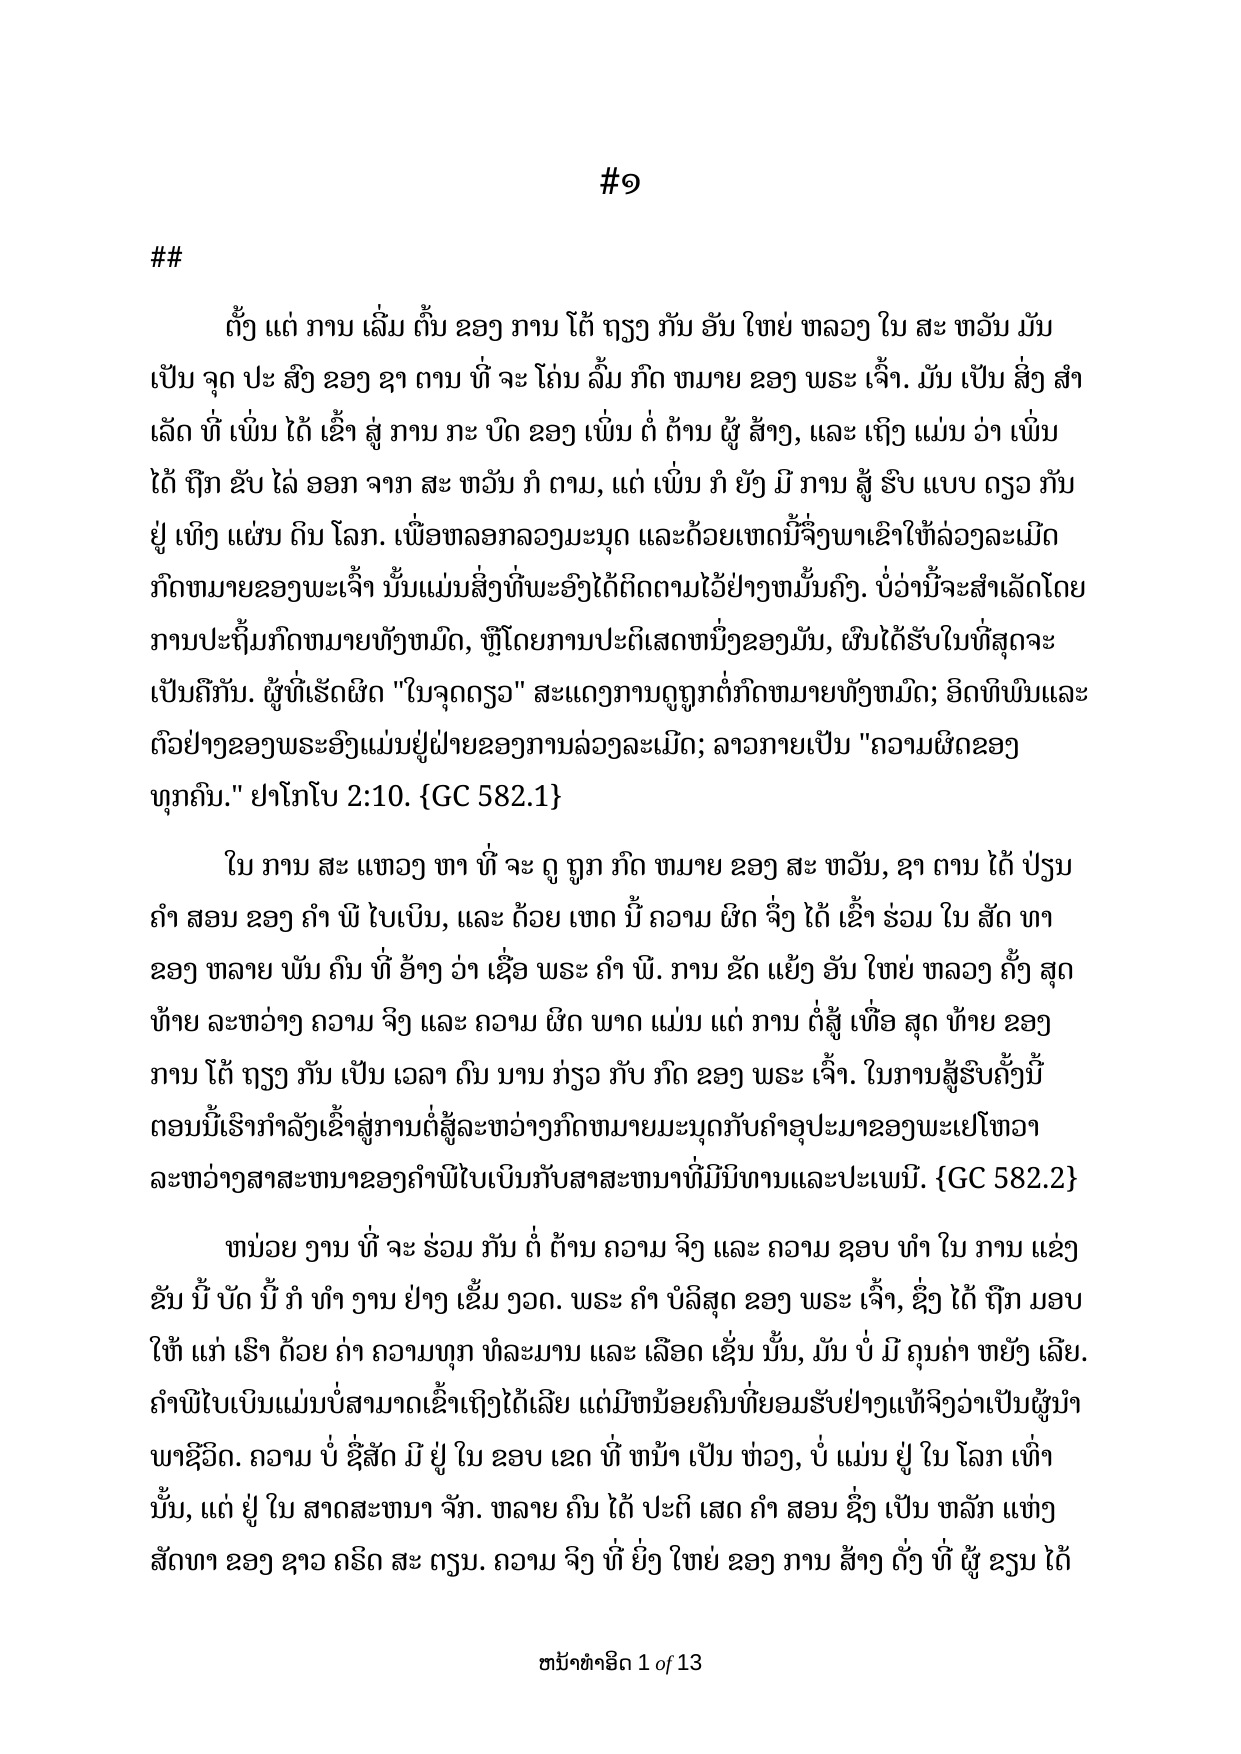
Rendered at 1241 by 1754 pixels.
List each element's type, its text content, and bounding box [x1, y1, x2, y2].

text ## [150, 234, 1090, 282]
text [150, 1223, 1090, 1584]
text ຕັ້ງ ແຕ່ ການ ເລີ່ມ ຕົ້ນ ຂອງ ການ ໂຕ້ ຖຽງ ກັນ ອັນ ໃຫຍ່ ຫລວງ ໃນ ສະ ຫວັນ ມັນ ເປັນ ຈຸດ ປະ ສົງ ຂອງ ຊາ ຕານ ທີ່ ຈະ ໂຄ່ນ ລົ້ມ ກົດ ຫມາຍ ຂອງ ພຣະ ເຈົ້າ. ມັນ ເປັນ ສິ່ງ ສໍາ ເລັດ ທີ່ ເພິ່ນ ໄດ້ ເຂົ້າ ສູ່ ການ ກະ ບົດ ຂອງ ເພິ່ນ ຕໍ່ ຕ້ານ ຜູ້ ສ້າງ, ແລະ ເຖິງ ແມ່ນ ວ່າ ເພິ່ນ ໄດ້ ຖືກ ຂັບ ໄລ່ ອອກ ຈາກ ສະ ຫວັນ ກໍ ຕາມ, ແຕ່ ເພິ່ນ ກໍ ຍັງ ມີ ການ ສູ້ ຮົບ ແບບ ດຽວ ກັນ ຢູ່ ເທິງ ແຜ່ນ ດິນ ໂລກ. ເພື່ອຫລອກລວງມະນຸດ ແລະດ້ວຍເຫດນີ້ຈຶ່ງພາເຂົາໃຫ້ລ່ວງລະເມີດກົດຫມາຍຂອງພະເຈົ້າ ນັ້ນແມ່ນສິ່ງທີ່ພະອົງໄດ້ຕິດຕາມໄວ້ຢ່າງຫມັ້ນຄົງ. ບໍ່ວ່ານີ້ຈະສໍາເລັດໂດຍການປະຖິ້ມກົດຫມາຍທັງຫມົດ, ຫຼືໂດຍການປະຕິເສດຫນຶ່ງຂອງມັນ, ຜົນໄດ້ຮັບໃນທີ່ສຸດຈະເປັນຄືກັນ. ຜູ້ທີ່ເຮັດຜິດ "ໃນຈຸດດຽວ" ສະແດງການດູຖູກຕໍ່ກົດຫມາຍທັງຫມົດ; ອິດທິພົນແລະຕົວຢ່າງຂອງພຣະອົງແມ່ນຢູ່ຝ່າຍຂອງການລ່ວງລະເມີດ; ລາວກາຍເປັນ "ຄວາມຜິດຂອງທຸກຄົນ." ຢາໂກໂບ 2:10. {GC 582.1} [150, 302, 1090, 821]
text #໑ [150, 150, 1090, 212]
text ໃນ ການ ສະ ແຫວງ ຫາ ທີ່ ຈະ ດູ ຖູກ ກົດ ຫມາຍ ຂອງ ສະ ຫວັນ, ຊາ ຕານ ໄດ້ ປ່ຽນ ຄໍາ ສອນ ຂອງ ຄໍາ ພີ ໄບເບິນ, ແລະ ດ້ວຍ ເຫດ ນີ້ ຄວາມ ຜິດ ຈຶ່ງ ໄດ້ ເຂົ້າ ຮ່ວມ ໃນ ສັດ ທາ ຂອງ ຫລາຍ ພັນ ຄົນ ທີ່ ອ້າງ ວ່າ ເຊື່ອ ພຣະ ຄໍາ ພີ. ການ ຂັດ ແຍ້ງ ອັນ ໃຫຍ່ ຫລວງ ຄັ້ງ ສຸດ ທ້າຍ ລະຫວ່າງ ຄວາມ ຈິງ ແລະ ຄວາມ ຜິດ ພາດ ແມ່ນ ແຕ່ ການ ຕໍ່ສູ້ ເທື່ອ ສຸດ ທ້າຍ ຂອງ ການ ໂຕ້ ຖຽງ ກັນ ເປັນ ເວລາ ດົນ ນານ ກ່ຽວ ກັບ ກົດ ຂອງ ພຣະ ເຈົ້າ. ໃນການສູ້ຮົບຄັ້ງນີ້ ຕອນນີ້ເຮົາກໍາລັງເຂົ້າສູ່ການຕໍ່ສູ້ລະຫວ່າງກົດຫມາຍມະນຸດກັບຄໍາອຸປະມາຂອງພະເຢໂຫວາ ລະຫວ່າງສາສະຫນາຂອງຄໍາພີໄບເບິນກັບສາສະຫນາທີ່ມີນິທານແລະປະເພນີ. {GC 582.2} [150, 841, 1090, 1202]
